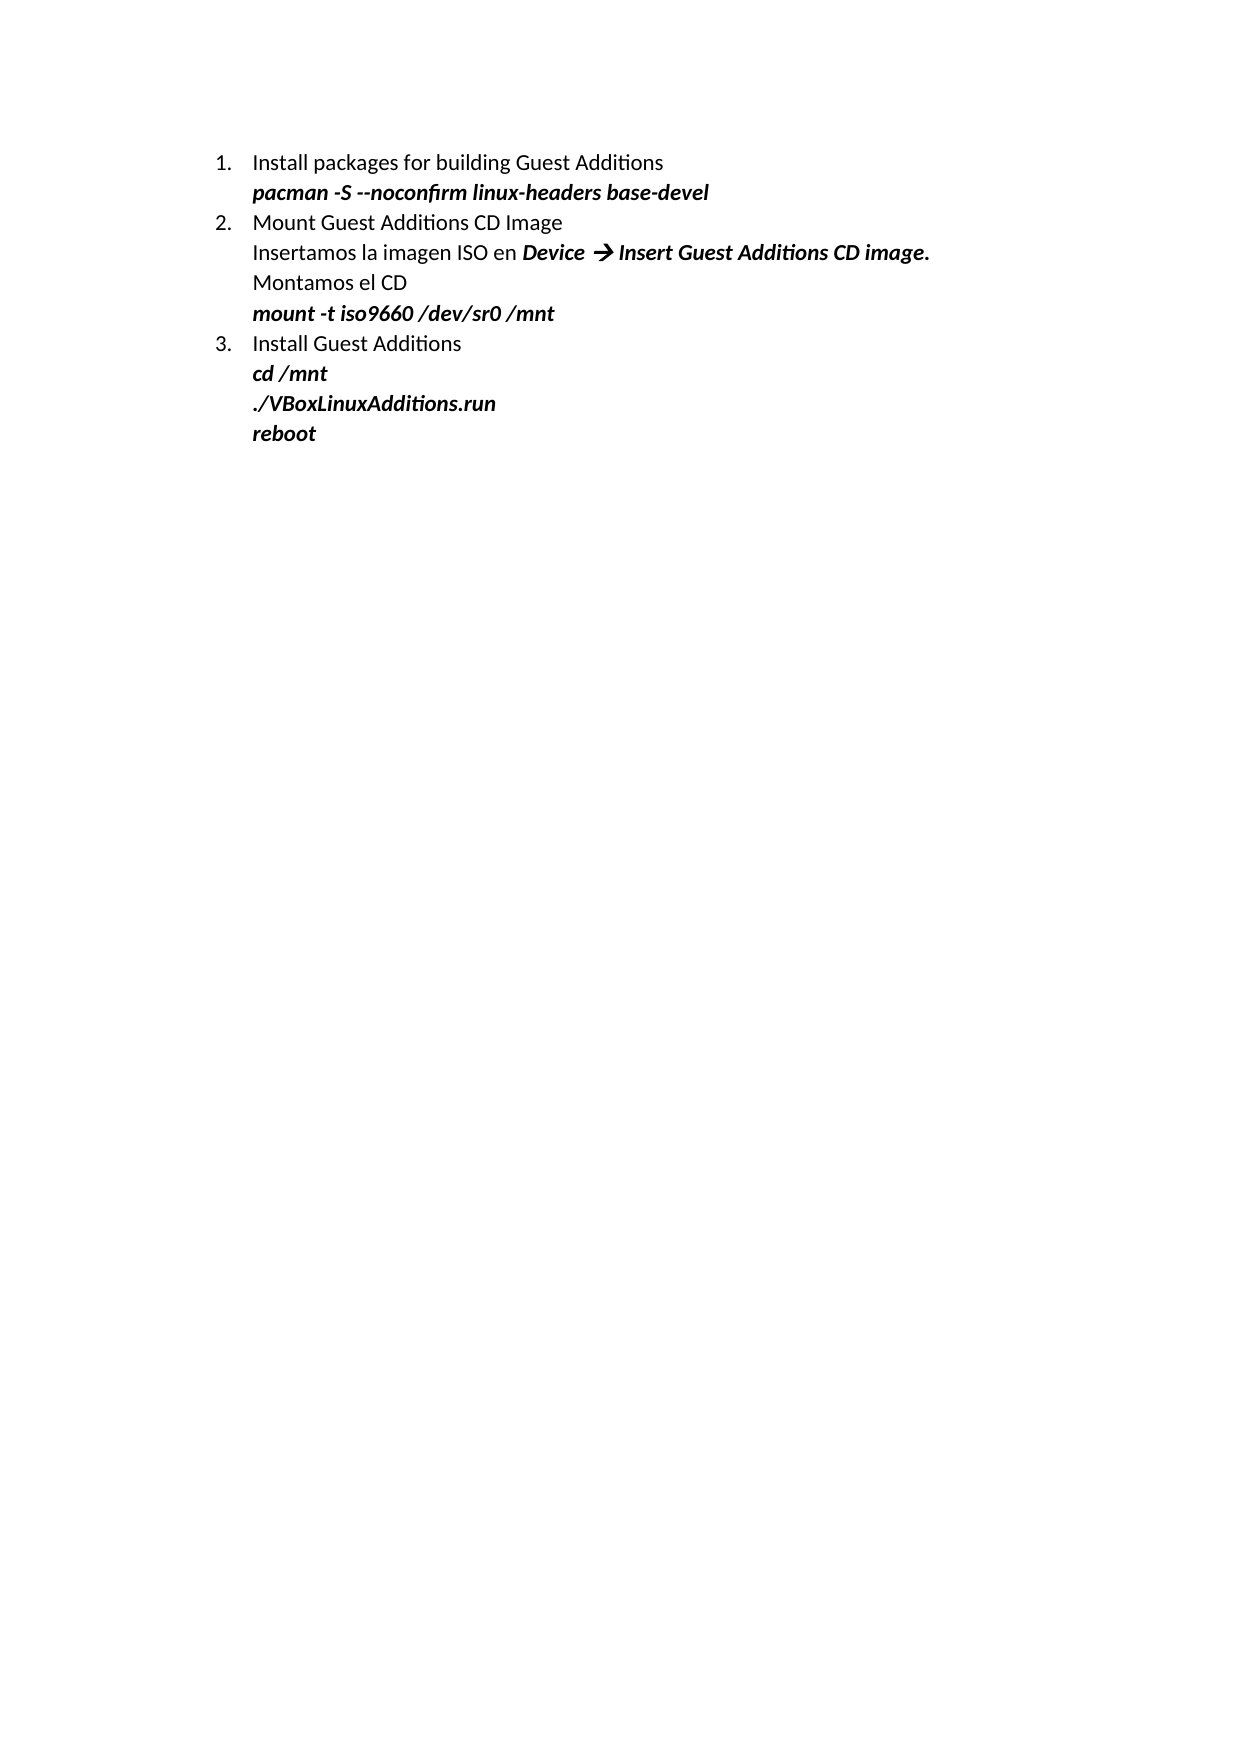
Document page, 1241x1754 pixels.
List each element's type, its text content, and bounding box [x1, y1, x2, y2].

list reboot [252, 419, 1063, 447]
list Install Guest Additions [215, 329, 1063, 357]
list ./VBoxLinuxAdditions.run [252, 389, 1063, 417]
list Install packages for building Guest Additions [215, 148, 1063, 176]
list Montamos el CD [252, 268, 1063, 296]
list mount -t iso9660 /dev/sr0 /mnt [252, 299, 1063, 327]
list cd /mnt [252, 359, 1063, 387]
list pacman -S --noconfirm linux-headers base-devel [252, 178, 1063, 206]
list Mount Guest Additions CD Image [215, 208, 1063, 236]
list Insertamos la imagen ISO en Device Insert Guest Additions CD image. [252, 238, 1063, 266]
